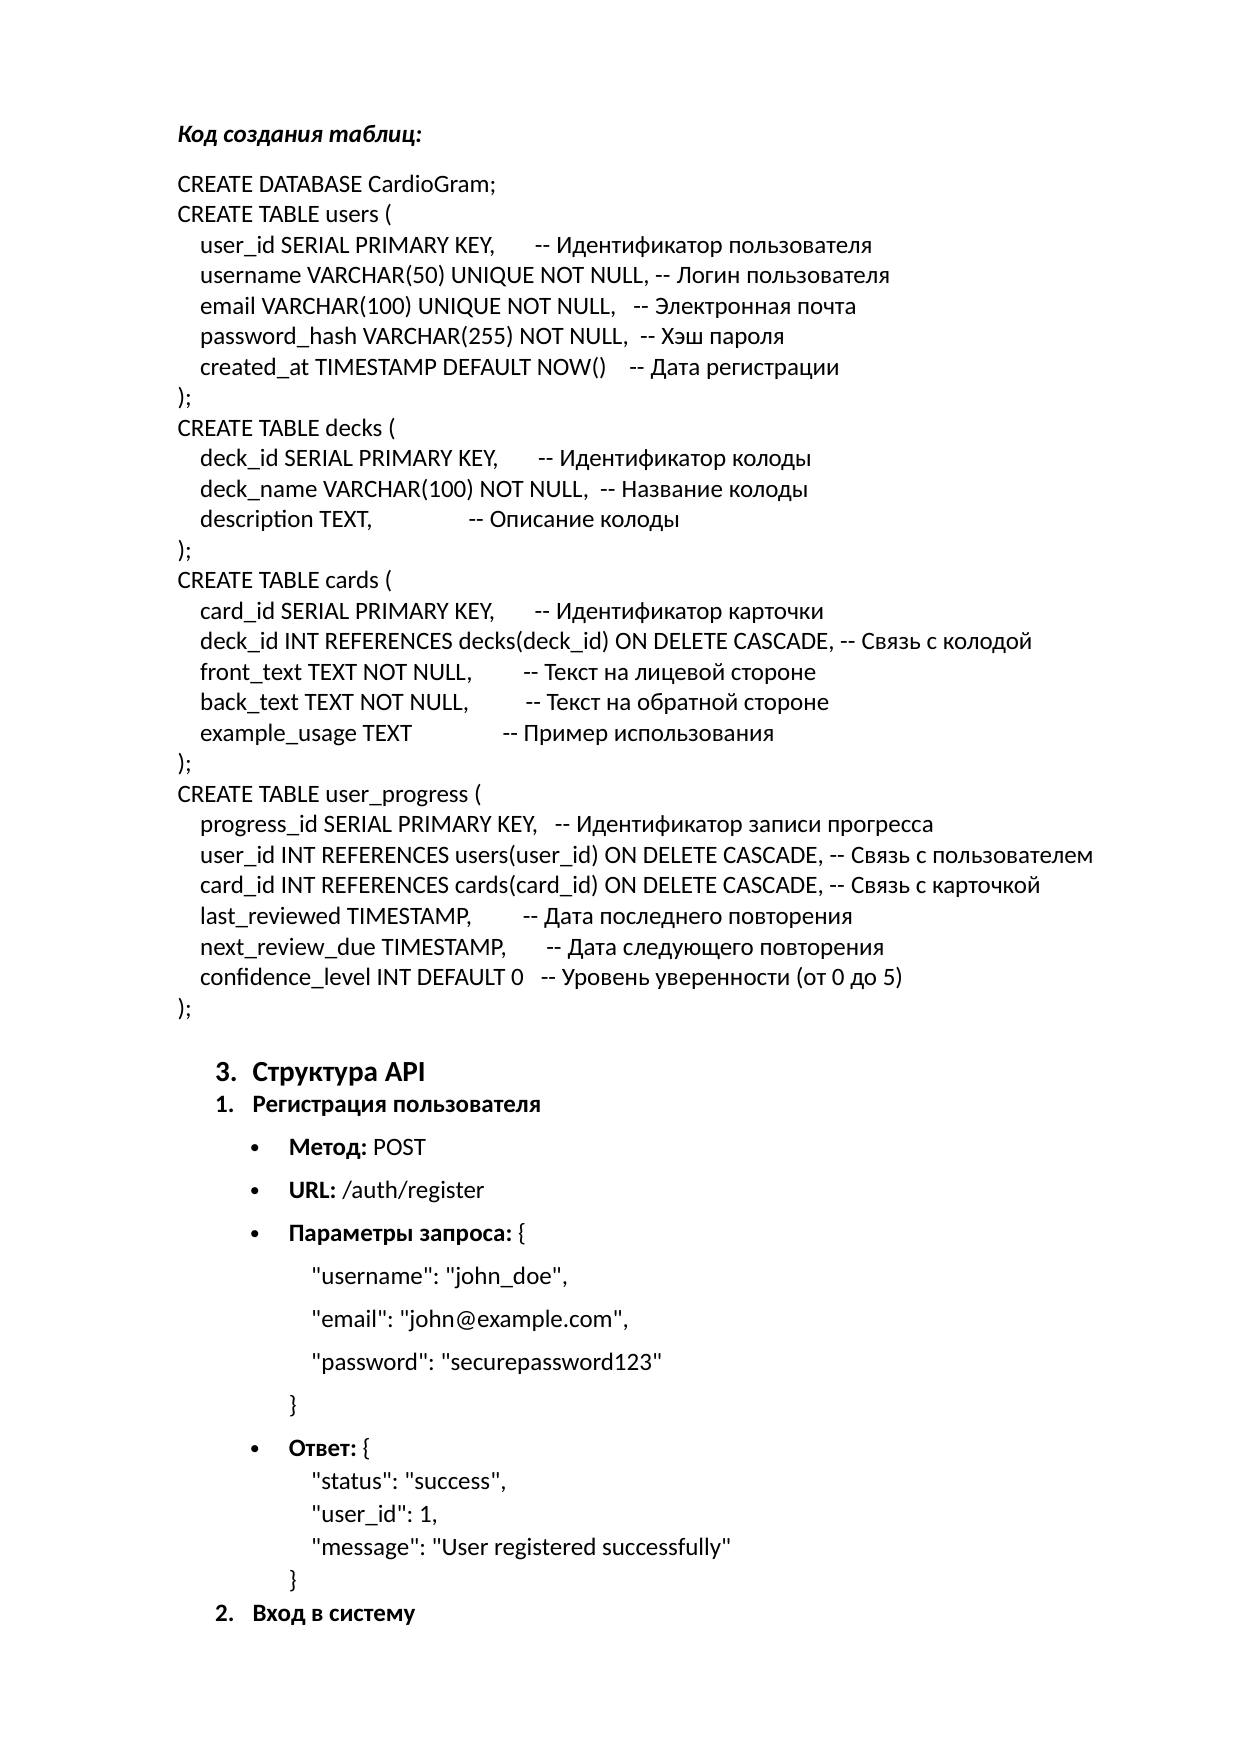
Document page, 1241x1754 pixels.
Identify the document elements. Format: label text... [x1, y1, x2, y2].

list URL: /auth/register [251, 1174, 1152, 1205]
text progress_id SERIAL PRIMARY KEY, -- Идентификатор записи прогресса [177, 809, 1152, 839]
text card_id INT REFERENCES cards(card_id) ON DELETE CASCADE, -- Связь с карточкой [177, 870, 1152, 900]
text "email": "john@example.com", [288, 1303, 1152, 1334]
text created_at TIMESTAMP DEFAULT NOW() -- Дата регистрации [177, 351, 1152, 381]
text confidence_level INT DEFAULT 0 -- Уровень уверенности (от 0 до 5) [177, 961, 1152, 992]
list "message": "User registered successfully" [288, 1531, 1152, 1562]
list Метод: POST [251, 1131, 1152, 1162]
list "status": "success", [288, 1466, 1152, 1496]
text CREATE TABLE cards ( [177, 564, 1152, 595]
text description TEXT, -- Описание колоды [177, 503, 1152, 534]
text card_id SERIAL PRIMARY KEY, -- Идентификатор карточки [177, 595, 1152, 626]
list Параметры запроса: { [251, 1217, 1152, 1248]
list Структура API [215, 1053, 1152, 1088]
list Вход в систему [215, 1597, 1152, 1628]
list } [288, 1564, 1152, 1595]
text Код создания таблиц: [177, 118, 1152, 149]
text user_id INT REFERENCES users(user_id) ON DELETE CASCADE, -- Связь с пользователем [177, 839, 1152, 870]
text next_review_due TIMESTAMP, -- Дата следующего повторения [177, 931, 1152, 961]
text deck_id SERIAL PRIMARY KEY, -- Идентификатор колоды [177, 442, 1152, 473]
list Ответ: { [251, 1433, 1152, 1463]
text ); [177, 748, 1152, 778]
text CREATE DATABASE CardioGram; [177, 168, 1152, 198]
text front_text TEXT NOT NULL, -- Текст на лицевой стороне [177, 656, 1152, 687]
text deck_id INT REFERENCES decks(deck_id) ON DELETE CASCADE, -- Связь с колодой [177, 626, 1152, 656]
text back_text TEXT NOT NULL, -- Текст на обратной стороне [177, 687, 1152, 717]
text CREATE TABLE decks ( [177, 412, 1152, 442]
text username VARCHAR(50) UNIQUE NOT NULL, -- Логин пользователя [177, 259, 1152, 290]
text deck_name VARCHAR(100) NOT NULL, -- Название колоды [177, 473, 1152, 503]
text password_hash VARCHAR(255) NOT NULL, -- Хэш пароля [177, 320, 1152, 351]
text } [288, 1389, 1152, 1420]
text example_usage TEXT -- Пример использования [177, 717, 1152, 748]
text ); [177, 534, 1152, 564]
text "username": "john_doe", [288, 1261, 1152, 1291]
text last_reviewed TIMESTAMP, -- Дата последнего повторения [177, 900, 1152, 931]
text user_id SERIAL PRIMARY KEY, -- Идентификатор пользователя [177, 229, 1152, 259]
list Регистрация пользователя [215, 1088, 1152, 1119]
text "password": "securepassword123" [288, 1347, 1152, 1377]
text ); [177, 992, 1152, 1022]
text CREATE TABLE user_progress ( [177, 778, 1152, 809]
list "user_id": 1, [288, 1498, 1152, 1529]
text ); [177, 381, 1152, 412]
text email VARCHAR(100) UNIQUE NOT NULL, -- Электронная почта [177, 290, 1152, 320]
text CREATE TABLE users ( [177, 198, 1152, 229]
